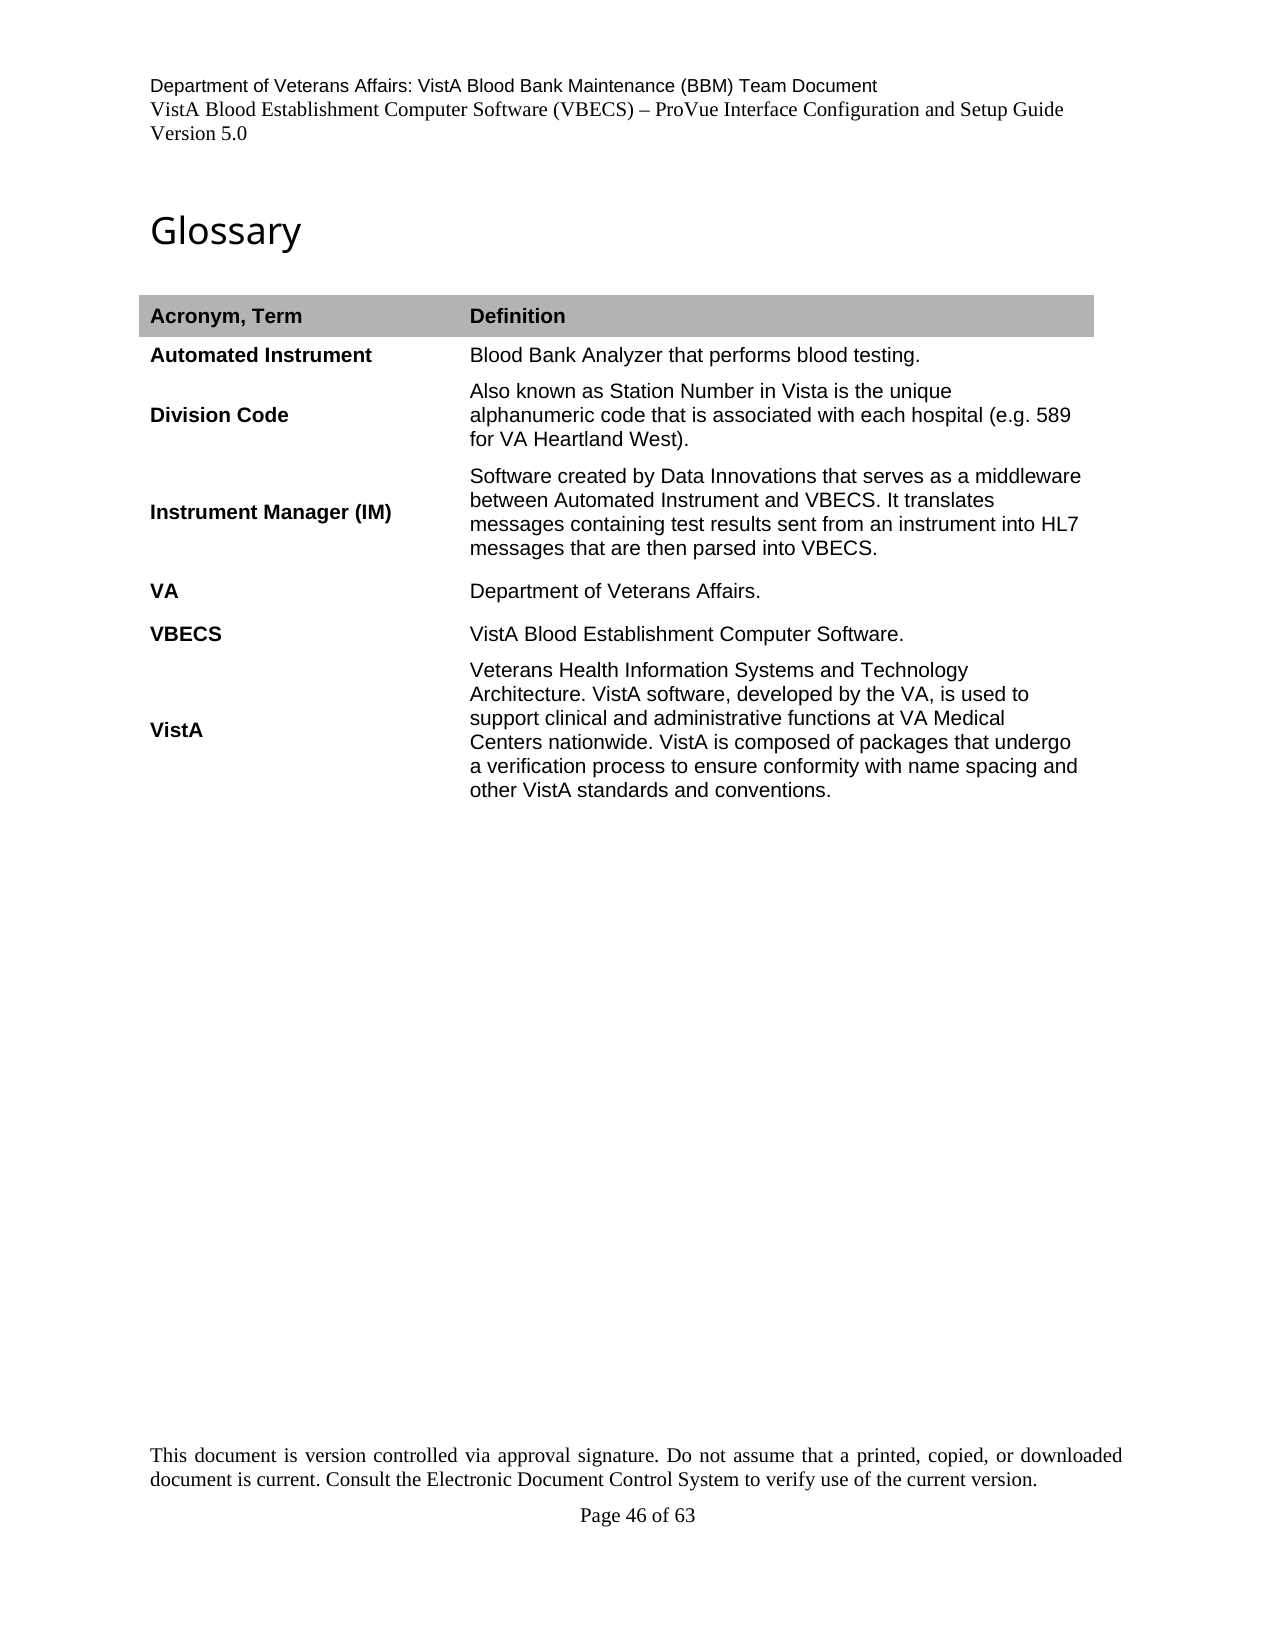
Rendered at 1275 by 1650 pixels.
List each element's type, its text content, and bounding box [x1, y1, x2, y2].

table_cell VistA Blood Establishment Computer Software. [458, 615, 1094, 652]
table_header Definition [458, 295, 1094, 337]
table_cell Software created by Data Innovations that serves as a middleware between Automated Instrument and VBECS. It translates messages containing test results sent from an instrument into HL7 messages that are then parsed into VBECS. [458, 458, 1094, 566]
table_cell Blood Bank Analyzer that performs blood testing. [458, 337, 1094, 373]
table_cell VistA [139, 652, 458, 808]
table_cell Division Code [139, 373, 458, 457]
text Glossary [150, 205, 1125, 256]
table_cell Department of Veterans Affairs. [458, 566, 1094, 615]
table_cell Instrument Manager (IM) [139, 458, 458, 566]
table_cell Automated Instrument [139, 337, 458, 373]
table_cell Veterans Health Information Systems and Technology Architecture. VistA software, developed by the VA, is used to support clinical and administrative functions at VA Medical Centers nationwide. VistA is composed of packages that undergo a verification process to ensure conformity with name spacing and other VistA standards and conventions. [458, 652, 1094, 808]
table_cell VBECS [139, 615, 458, 652]
table_cell VA [139, 566, 458, 615]
table_cell Also known as Station Number in Vista is the unique alphanumeric code that is associated with each hospital (e.g. 589 for VA Heartland West). [458, 373, 1094, 457]
table_header Acronym, Term [139, 295, 458, 337]
